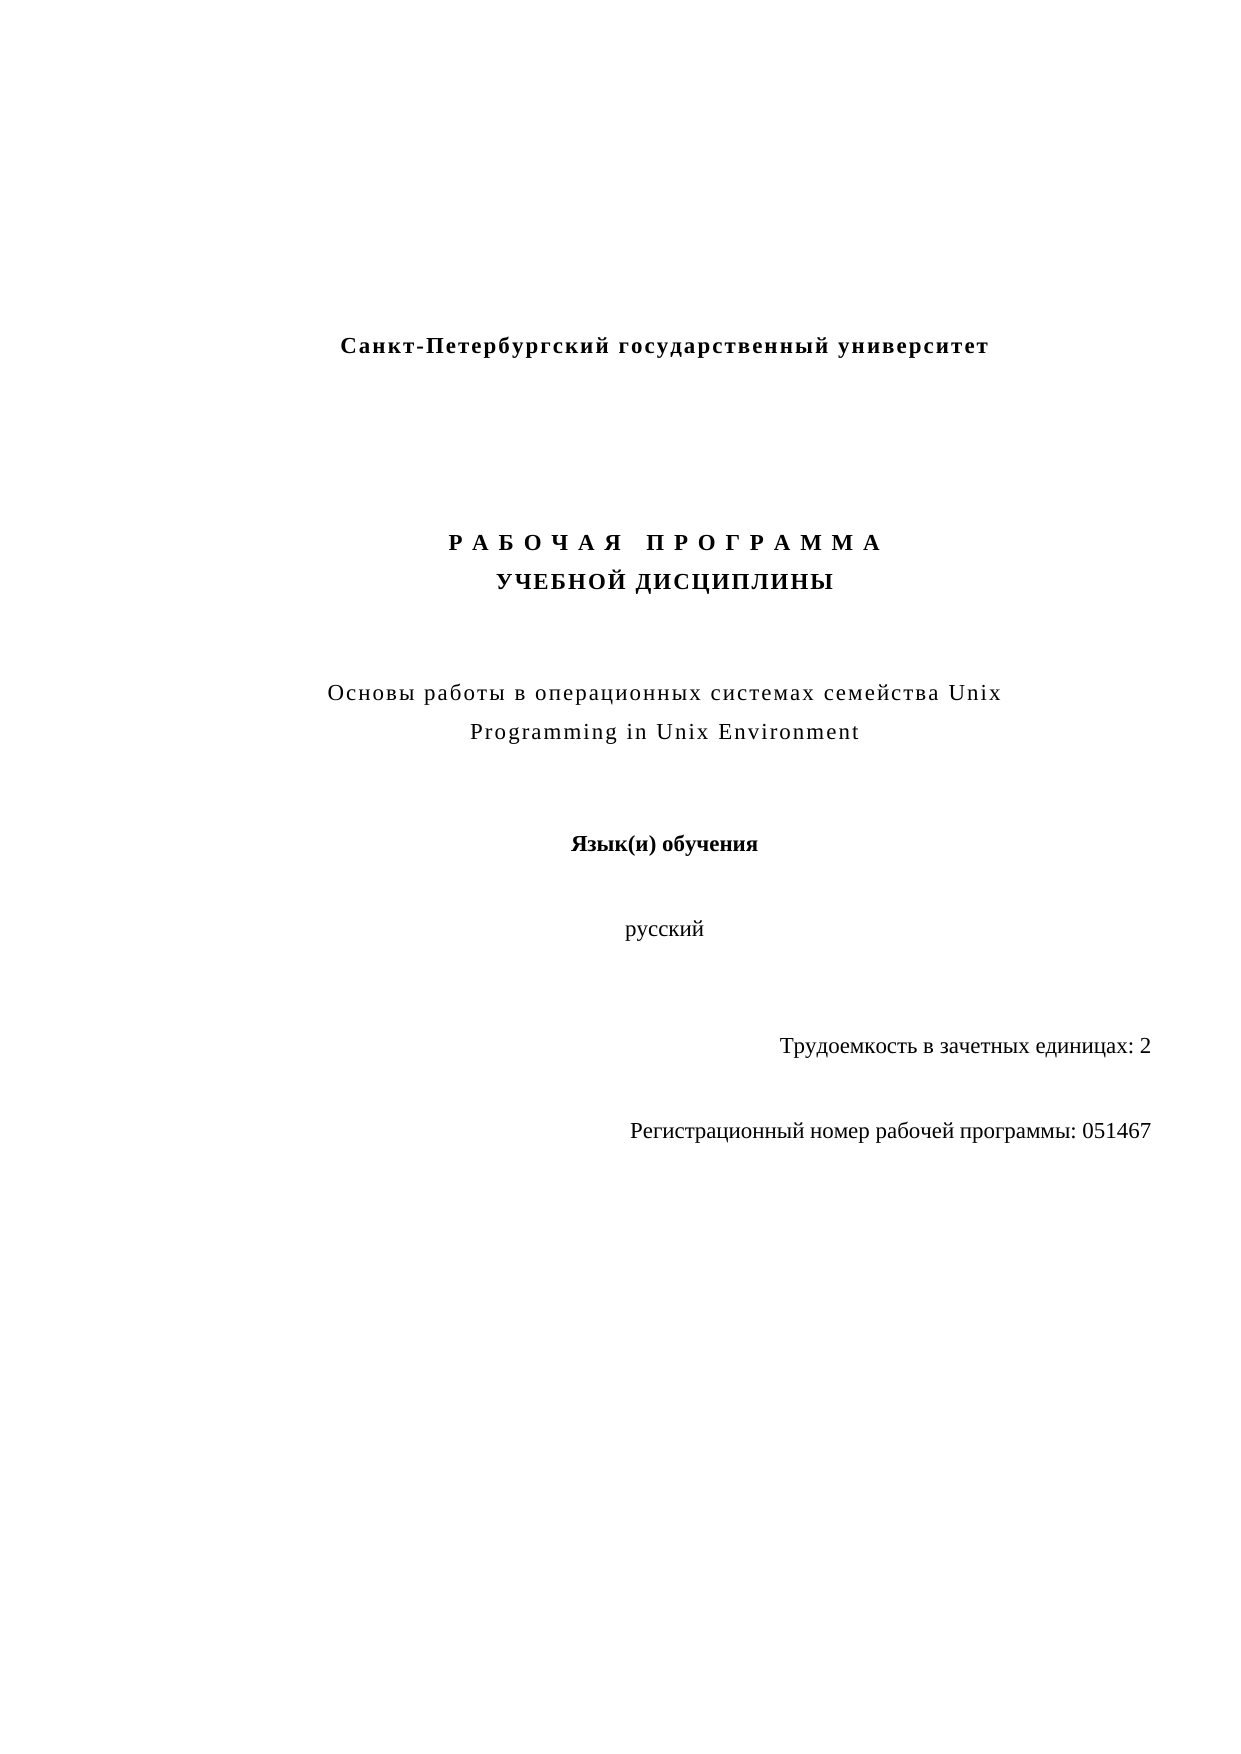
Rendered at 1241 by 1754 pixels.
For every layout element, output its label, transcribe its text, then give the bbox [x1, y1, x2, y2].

text Programming in Unix Environment [177, 718, 1152, 745]
text Р А Б О Ч А Я П Р О Г Р А М М А [177, 529, 1152, 555]
text Трудоемкость в зачетных единицах: 2 [177, 1032, 1152, 1058]
text русский [177, 916, 1152, 942]
text Язык(и) обучения [177, 830, 1152, 856]
text Санкт-Петербургский государственный университет [177, 332, 1152, 358]
text Регистрационный номер рабочей программы: 051467 [177, 1117, 1152, 1144]
text УЧЕБНОЙ ДИСЦИПЛИНЫ [177, 568, 1152, 594]
text Основы работы в операционных системах семейства Unix [177, 679, 1152, 706]
